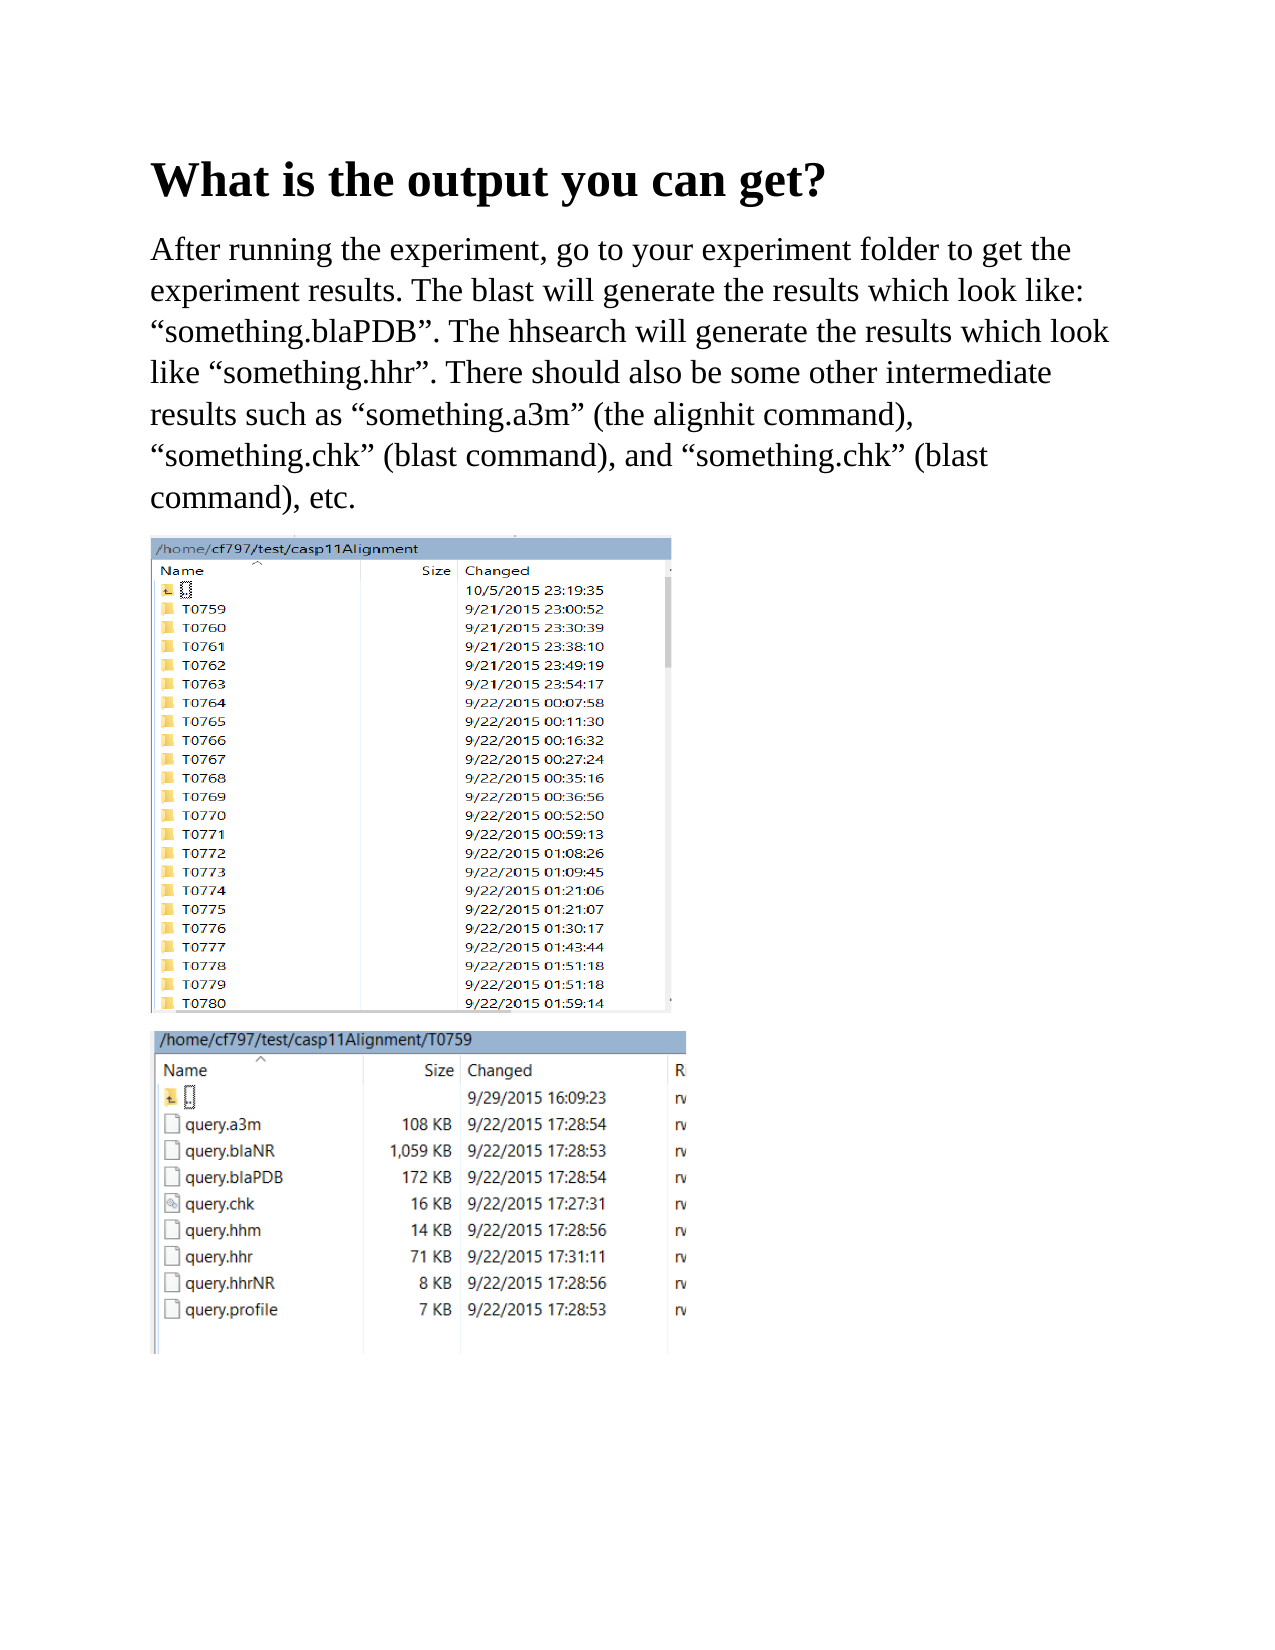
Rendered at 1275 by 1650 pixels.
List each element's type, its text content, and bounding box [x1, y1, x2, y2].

picture [150, 535, 672, 1013]
picture [150, 1031, 687, 1354]
text What is the output you can get? [150, 150, 1125, 207]
text After running the experiment, go to your experiment folder to get the experiment results. The blast will generate the results which look like: “something.blaPDB”. The hhsearch will generate the results which look like “something.hhr”. There should also be some other intermediate results such as “something.a3m” (the alignhit command), “something.chk” (blast command), and “something.chk” (blast command), etc. [150, 229, 1125, 515]
